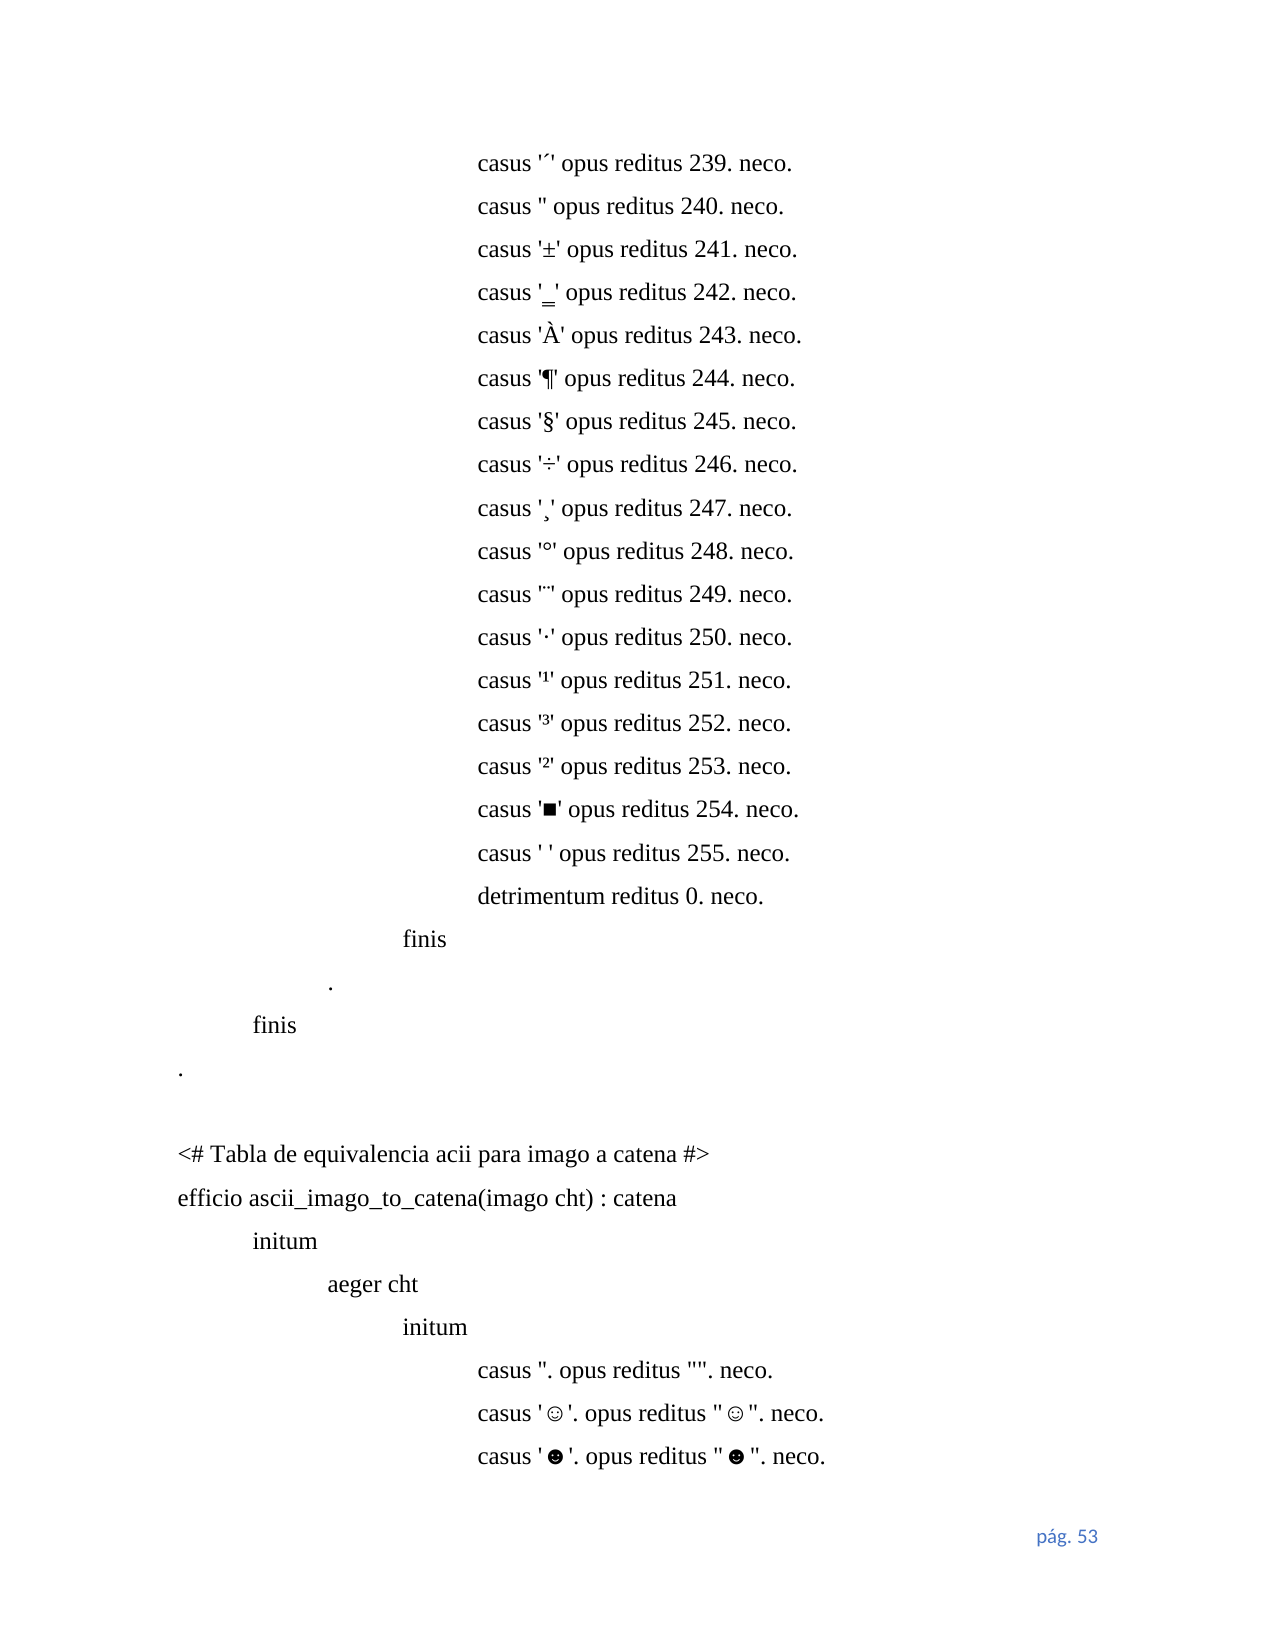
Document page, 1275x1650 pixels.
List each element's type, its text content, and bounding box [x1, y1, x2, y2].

text initum [177, 1226, 1098, 1254]
text casus '■' opus reditus 254. neco. [177, 794, 1098, 823]
text detrimentum reditus 0. neco. [177, 881, 1098, 909]
text casus '´' opus reditus 239. neco. [177, 148, 1098, 176]
text . [177, 967, 1098, 996]
text casus '¶' opus reditus 244. neco. [177, 363, 1098, 392]
text efficio ascii_imago_to_catena(imago cht) : catena [177, 1183, 1098, 1211]
text initum [177, 1312, 1098, 1341]
text casus '☻'. opus reditus "☻". neco. [177, 1441, 1098, 1470]
text casus ' ' opus reditus 255. neco. [177, 838, 1098, 866]
text casus '‗' opus reditus 242. neco. [177, 277, 1098, 306]
text finis [177, 1010, 1098, 1039]
text casus '§' opus reditus 245. neco. [177, 406, 1098, 435]
text casus ''. opus reditus "". neco. [177, 1355, 1098, 1384]
text casus 'À' opus reditus 243. neco. [177, 320, 1098, 349]
text casus '±' opus reditus 241. neco. [177, 234, 1098, 263]
text casus '¨' opus reditus 249. neco. [177, 579, 1098, 608]
text casus '☺'. opus reditus "☺". neco. [177, 1398, 1098, 1427]
text casus '¹' opus reditus 251. neco. [177, 665, 1098, 694]
text finis [177, 924, 1098, 953]
text casus '÷' opus reditus 246. neco. [177, 449, 1098, 478]
text casus '·' opus reditus 250. neco. [177, 622, 1098, 651]
text . [177, 1053, 1098, 1082]
text casus '²' opus reditus 253. neco. [177, 751, 1098, 780]
text casus '°' opus reditus 248. neco. [177, 536, 1098, 564]
text casus '' opus reditus 240. neco. [177, 191, 1098, 219]
text casus '³' opus reditus 252. neco. [177, 708, 1098, 737]
text casus '¸' opus reditus 247. neco. [177, 493, 1098, 521]
text <# Tabla de equivalencia acii para imago a catena #> [177, 1139, 1098, 1168]
text aeger cht [177, 1269, 1098, 1298]
